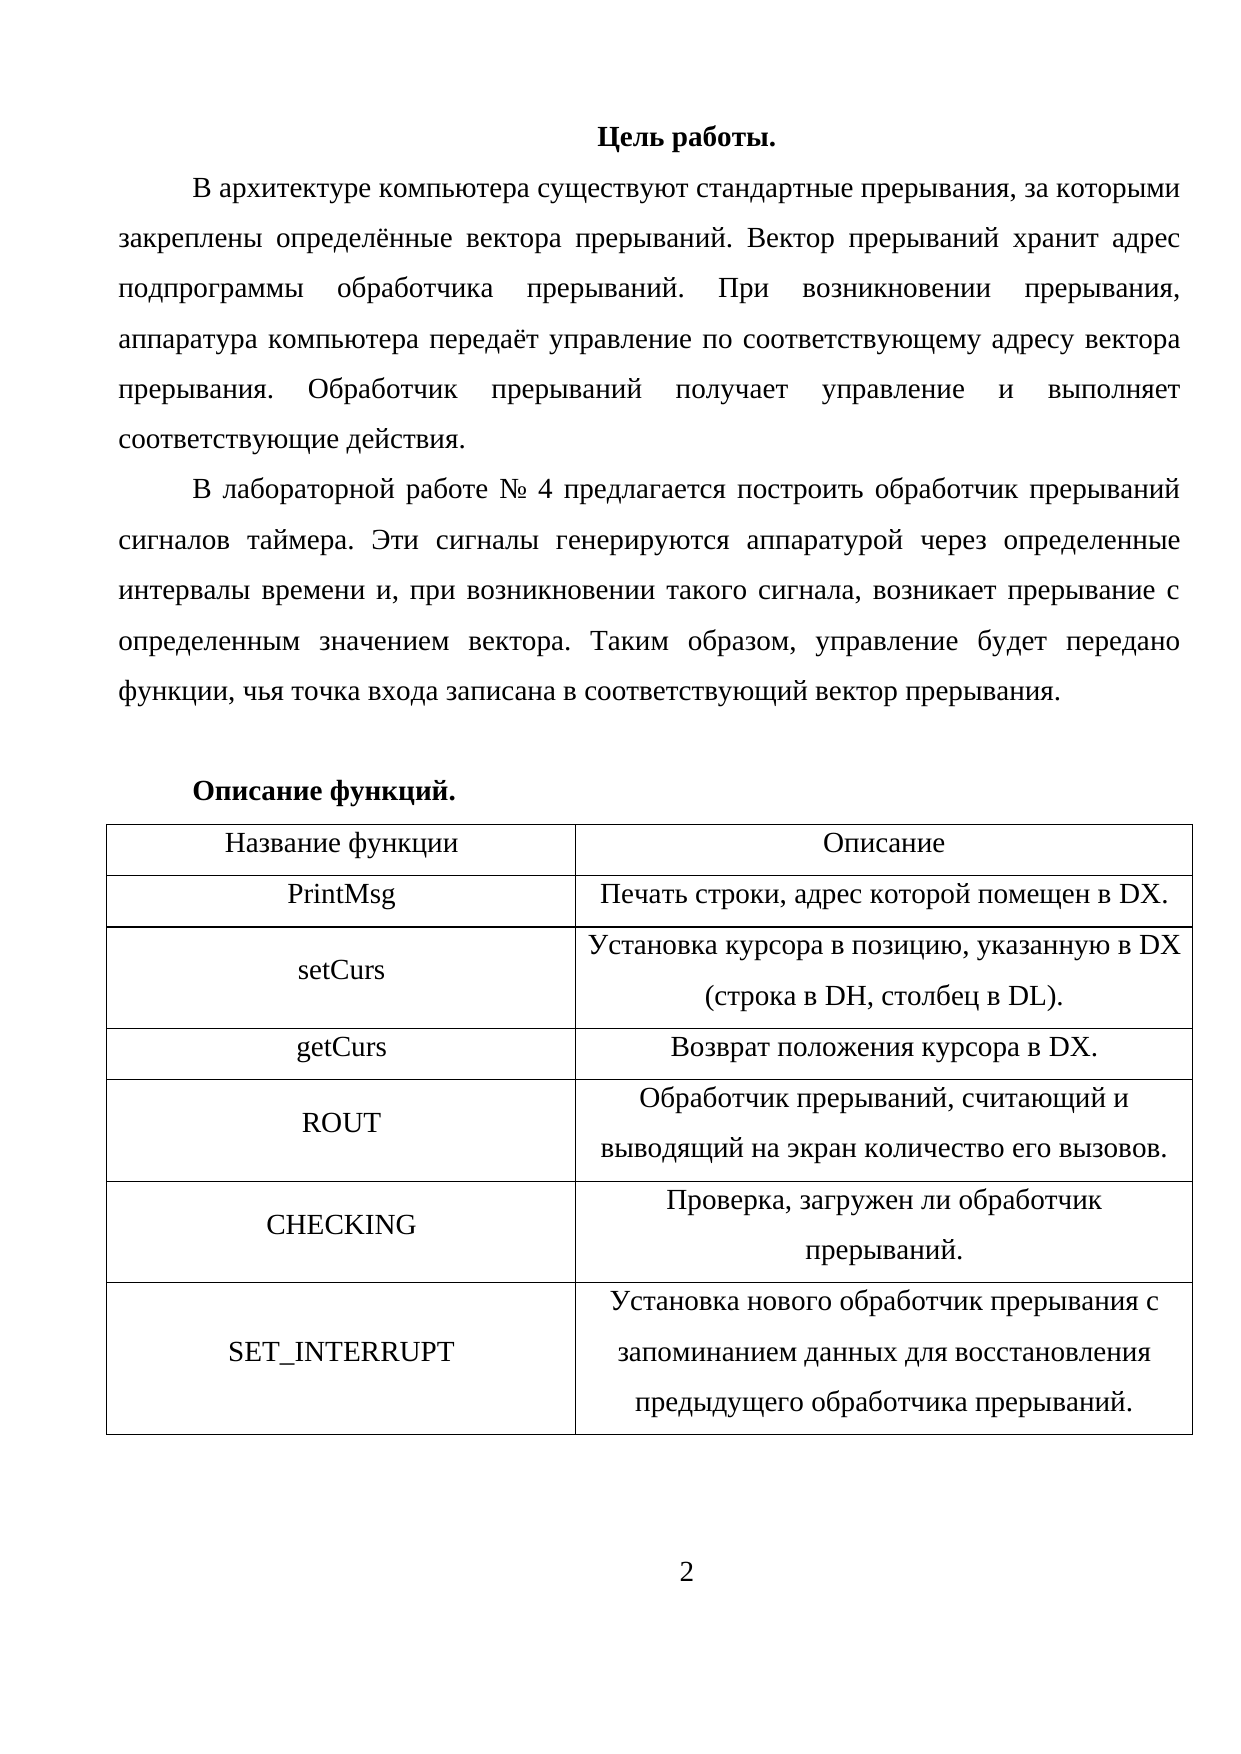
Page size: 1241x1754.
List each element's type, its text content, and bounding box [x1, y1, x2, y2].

table_cell PrintMsg [107, 876, 575, 926]
table_header Название функции [107, 825, 575, 875]
text В архитектуре компьютера существуют стандартные прерывания, за которыми закреплены определённые вектора прерываний. Вектор прерываний хранит адрес подпрограммы обработчика прерываний. При возникновении прерывания, аппаратура компьютера передаёт управление по соответствующему адресу вектора прерывания. Обработчик прерываний получает управление и выполняет соответствующие действия. [118, 170, 1181, 455]
table_cell setCurs [107, 928, 575, 1028]
table_cell getCurs [107, 1029, 575, 1079]
table_cell Установка курсора в позицию, указанную в DX (строка в DH, столбец в DL). [576, 928, 1192, 1028]
table_cell CHECKING [107, 1182, 575, 1282]
table_header Описание [576, 825, 1192, 875]
text Описание функций. [118, 773, 1181, 807]
table_cell SET_INTERRUPT [107, 1283, 575, 1434]
table_cell Возврат положения курсора в DX. [576, 1029, 1192, 1079]
table_cell Обработчик прерываний, считающий и выводящий на экран количество его вызовов. [576, 1080, 1192, 1181]
text Цель работы. [118, 119, 1181, 153]
table_cell Проверка, загружен ли обработчик прерываний. [576, 1182, 1192, 1282]
table_cell ROUT [107, 1080, 575, 1181]
table_cell Установка нового обработчик прерывания с запоминанием данных для восстановления предыдущего обработчика прерываний. [576, 1283, 1192, 1434]
table_cell Печать строки, адрес которой помещен в DX. [576, 876, 1192, 926]
text В лабораторной работе № 4 предлагается построить обработчик прерываний сигналов таймера. Эти сигналы генерируются аппаратурой через определенные интервалы времени и, при возникновении такого сигнала, возникает прерывание с определенным значением вектора. Таким образом, управление будет передано функции, чья точка входа записана в соответствующий вектор прерывания. [118, 472, 1181, 706]
